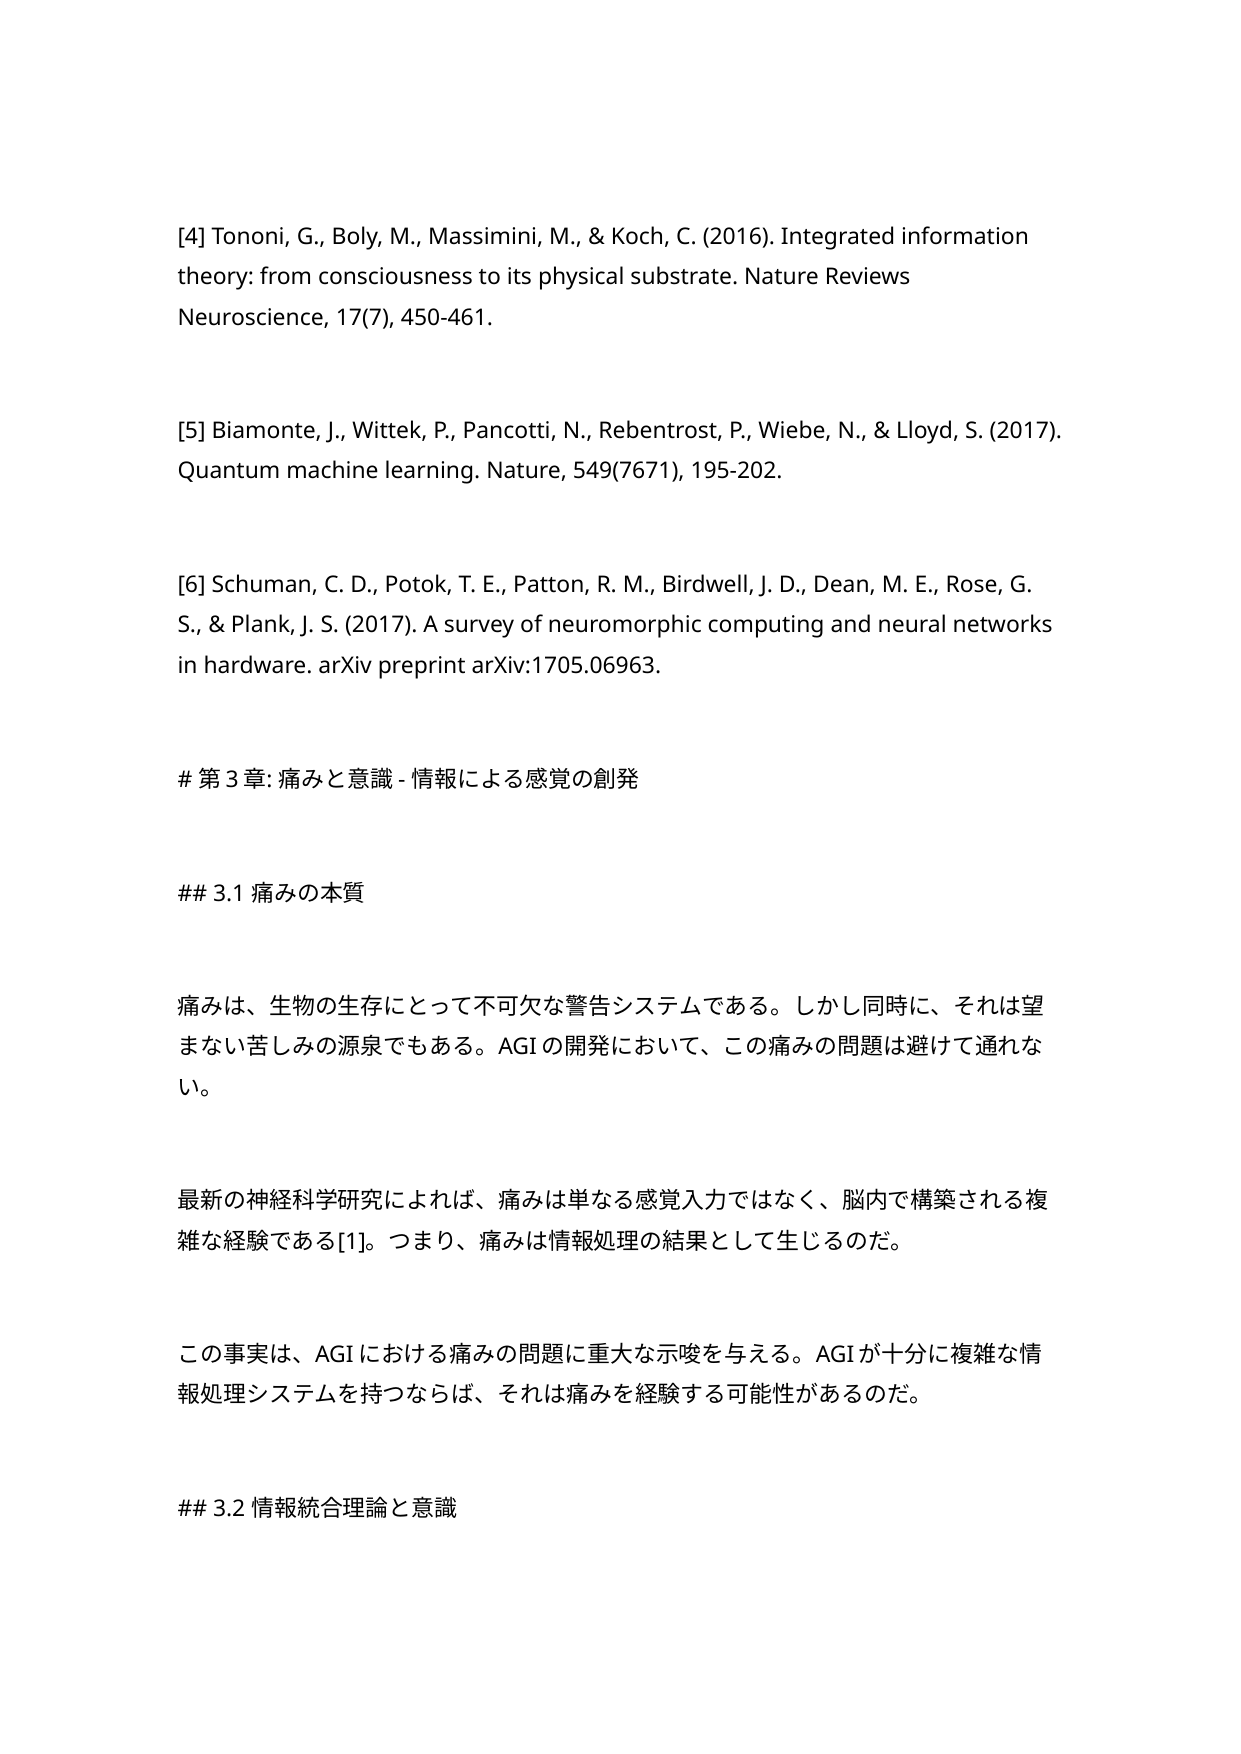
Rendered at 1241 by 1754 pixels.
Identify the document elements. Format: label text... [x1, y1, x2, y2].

text ## 3.1 痛みの本質 [177, 872, 1063, 910]
text ## 3.2 情報統合理論と意識 [177, 1488, 1063, 1525]
text [5] Biamonte, J., Wittek, P., Pancotti, N., Rebentrost, P., Wiebe, N., & Lloyd, S. (2017). Quantum machine learning. Nature, 549(7671), 195-202. [177, 411, 1063, 489]
text [4] Tononi, G., Boly, M., Massimini, M., & Koch, C. (2016). Integrated information theory: from consciousness to its physical substrate. Nature Reviews Neuroscience, 17(7), 450-461. [177, 217, 1063, 335]
text [6] Schuman, C. D., Potok, T. E., Patton, R. M., Birdwell, J. D., Dean, M. E., Rose, G. S., & Plank, J. S. (2017). A survey of neuromorphic computing and neural networks in hardware. arXiv preprint arXiv:1705.06963. [177, 565, 1063, 683]
text 最新の神経科学研究によれば、痛みは単なる感覚入力ではなく、脳内で構築される複雑な経験である[1]。つまり、痛みは情報処理の結果として生じるのだ。 [177, 1180, 1063, 1258]
text この事実は、AGIにおける痛みの問題に重大な示唆を与える。AGIが十分に複雑な情報処理システムを持つならば、それは痛みを経験する可能性があるのだ。 [177, 1334, 1063, 1412]
text # 第3章: 痛みと意識 - 情報による感覚の創発 [177, 759, 1063, 796]
text 痛みは、生物の生存にとって不可欠な警告システムである。しかし同時に、それは望まない苦しみの源泉でもある。AGIの開発において、この痛みの問題は避けて通れない。 [177, 986, 1063, 1104]
